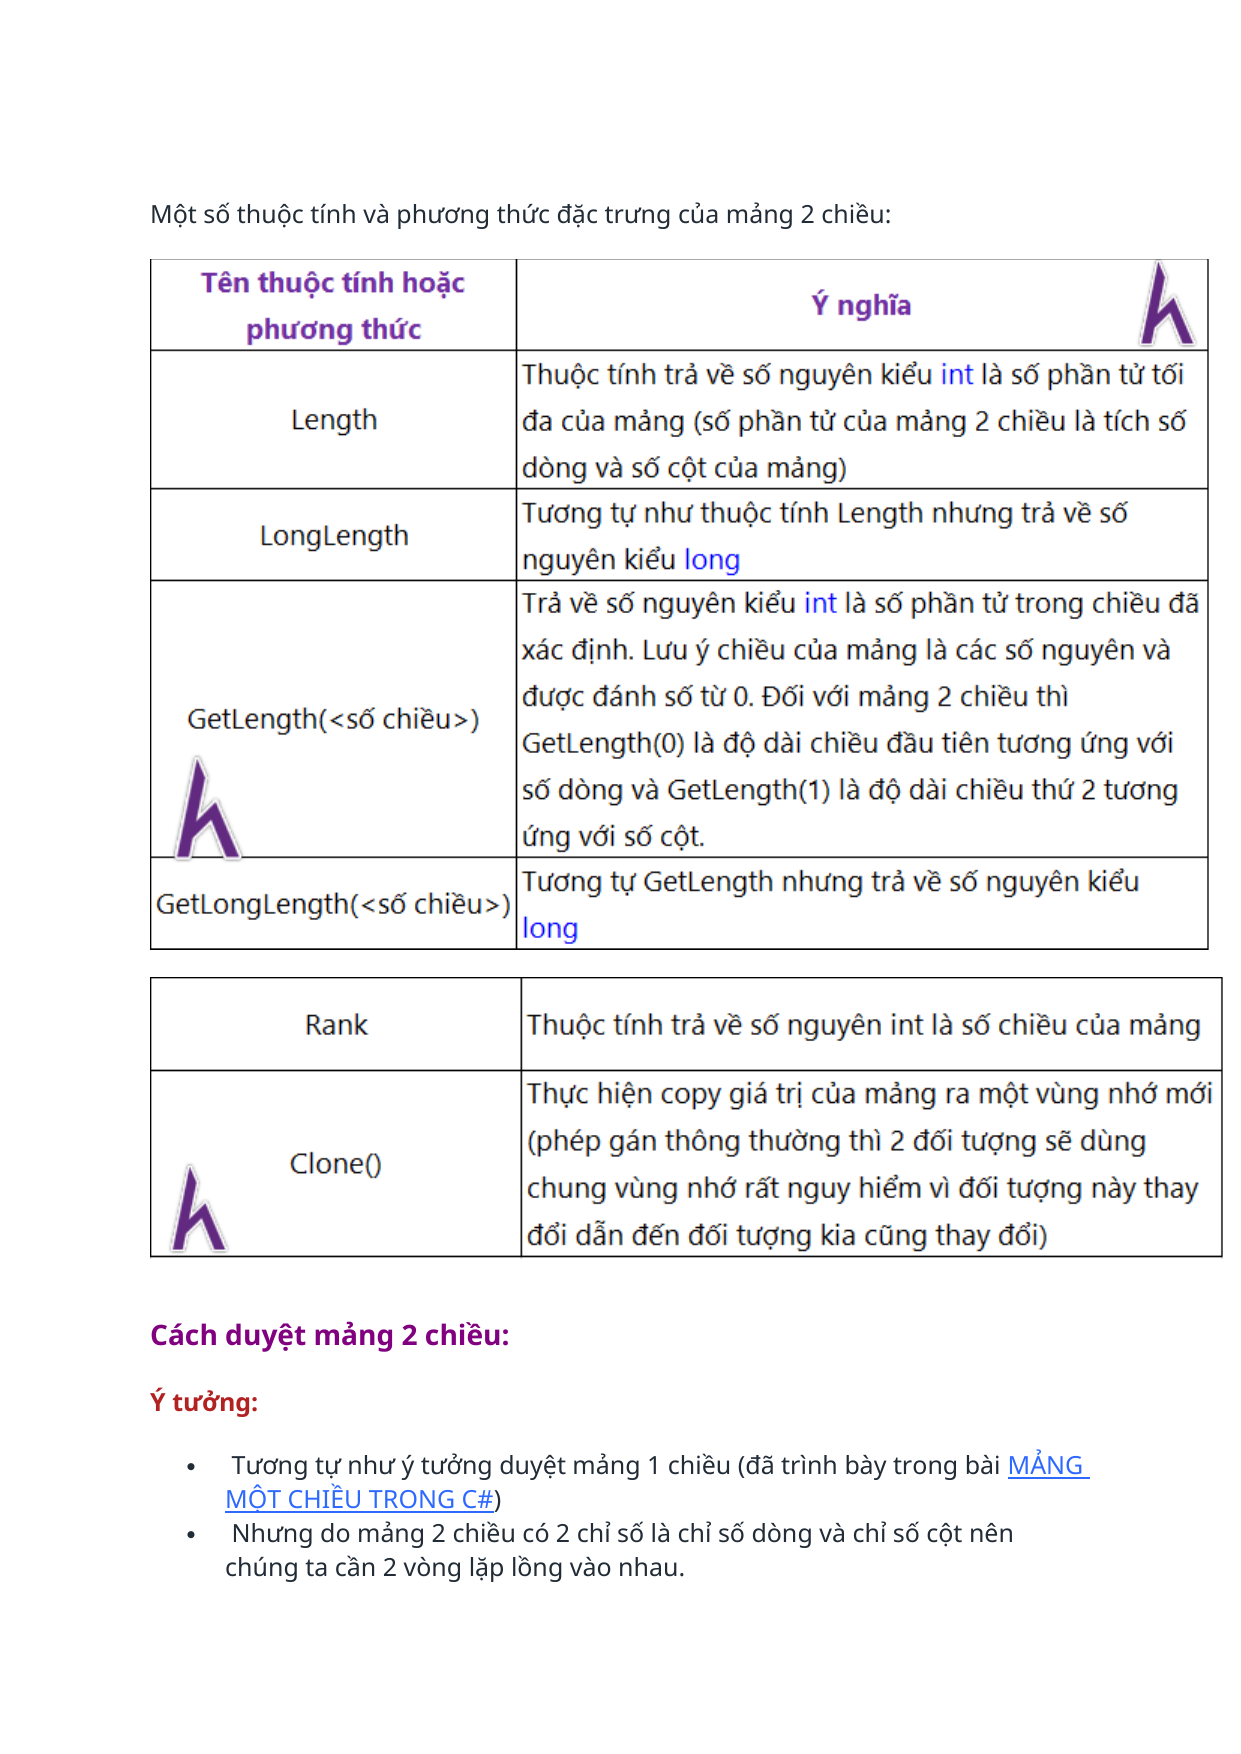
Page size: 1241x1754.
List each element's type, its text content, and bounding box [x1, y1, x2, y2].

text Ý tưởng: [150, 1385, 1090, 1419]
text Cách duyệt mảng 2 chiều: [150, 1315, 1090, 1353]
text Một số thuộc tính và phương thức đặc trưng của mảng 2 chiều: [150, 197, 1090, 231]
list Nhưng do mảng 2 chiều có 2 chỉ số là chỉ số dòng và chỉ số cột nên chúng ta cần 2 vòng lặp lồng vào nhau. [187, 1516, 1090, 1584]
list Tương tự như ý tưởng duyệt mảng 1 chiều (đã trình bày trong bài MẢNG MỘT CHIỀU TRONG C#) [187, 1448, 1090, 1516]
picture [150, 977, 1223, 1259]
picture [150, 259, 1209, 950]
